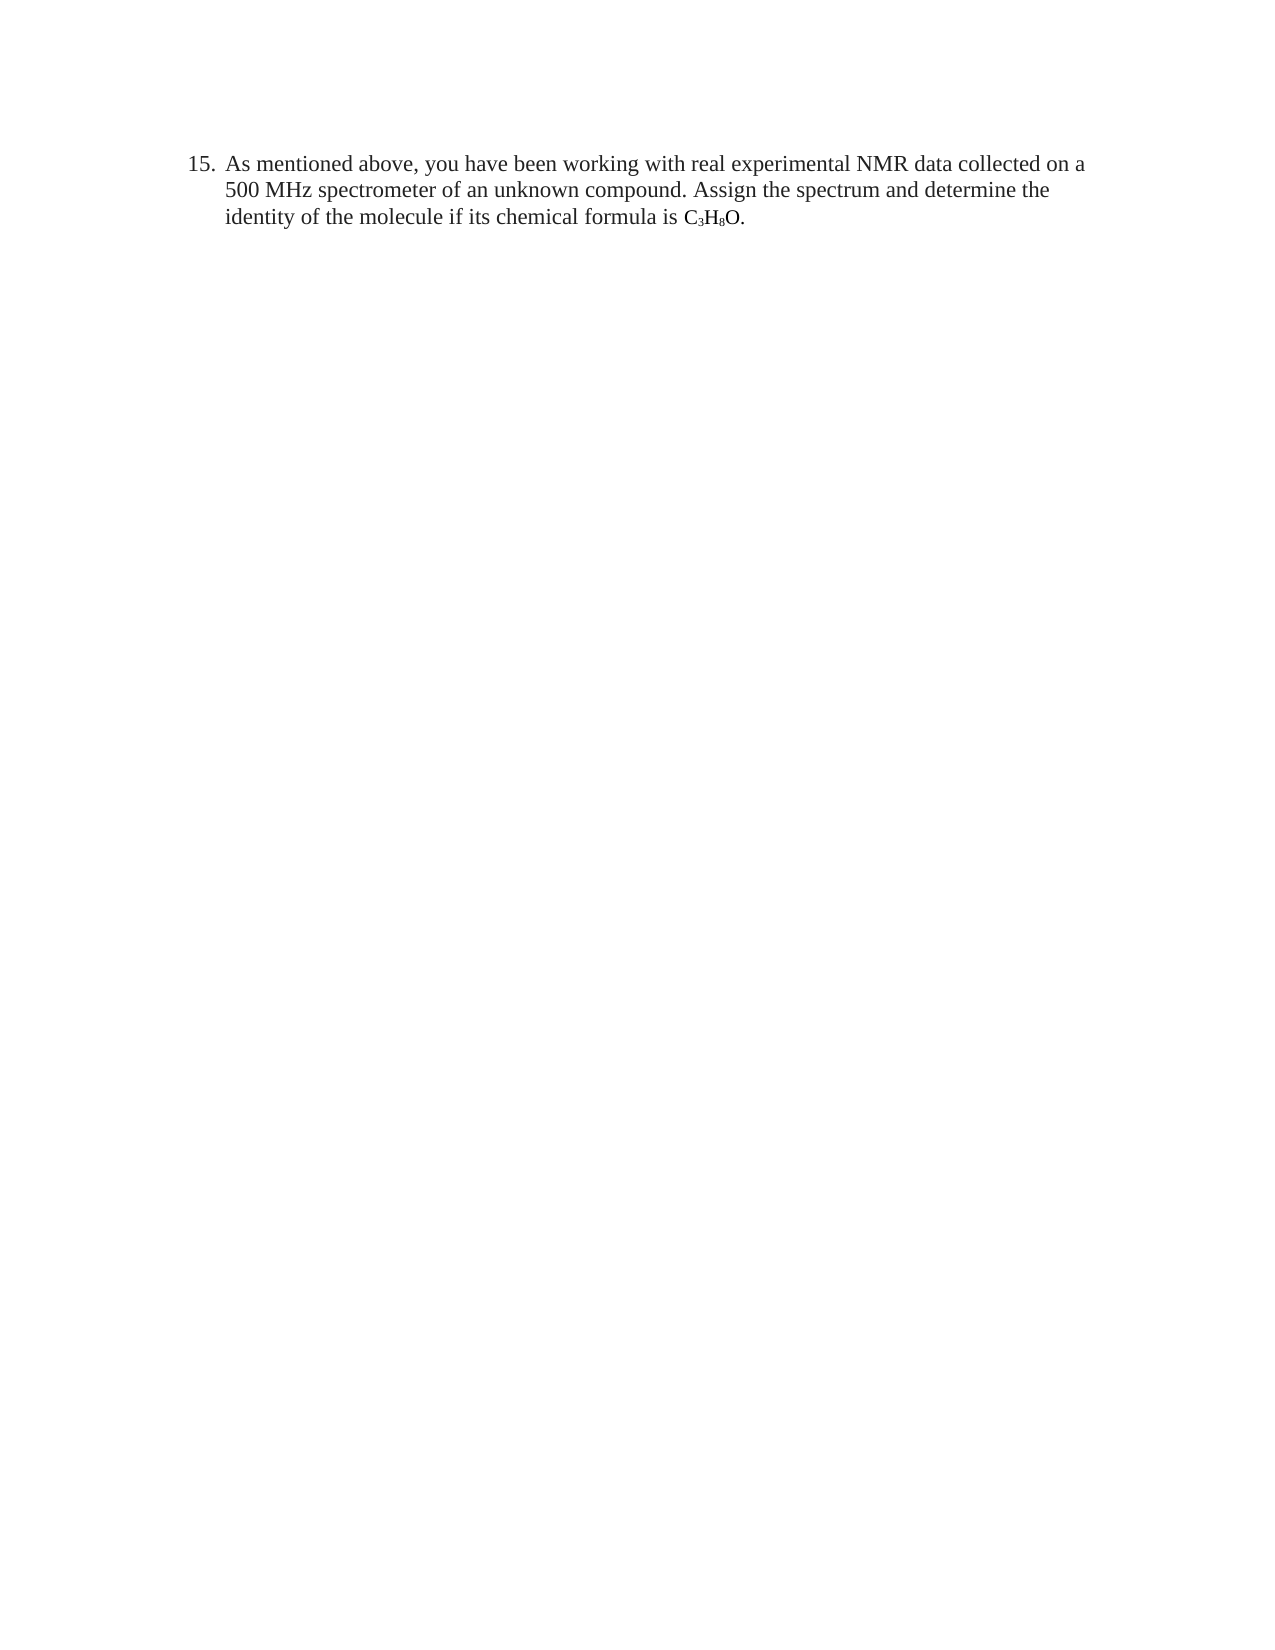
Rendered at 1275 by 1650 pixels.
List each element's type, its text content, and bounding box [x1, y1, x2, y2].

list As mentioned above, you have been working with real experimental NMR data collected on a 500 MHz spectrometer of an unknown compound. Assign the spectrum and determine the identity of the molecule if its chemical formula is C3H8O. [187, 150, 1125, 229]
